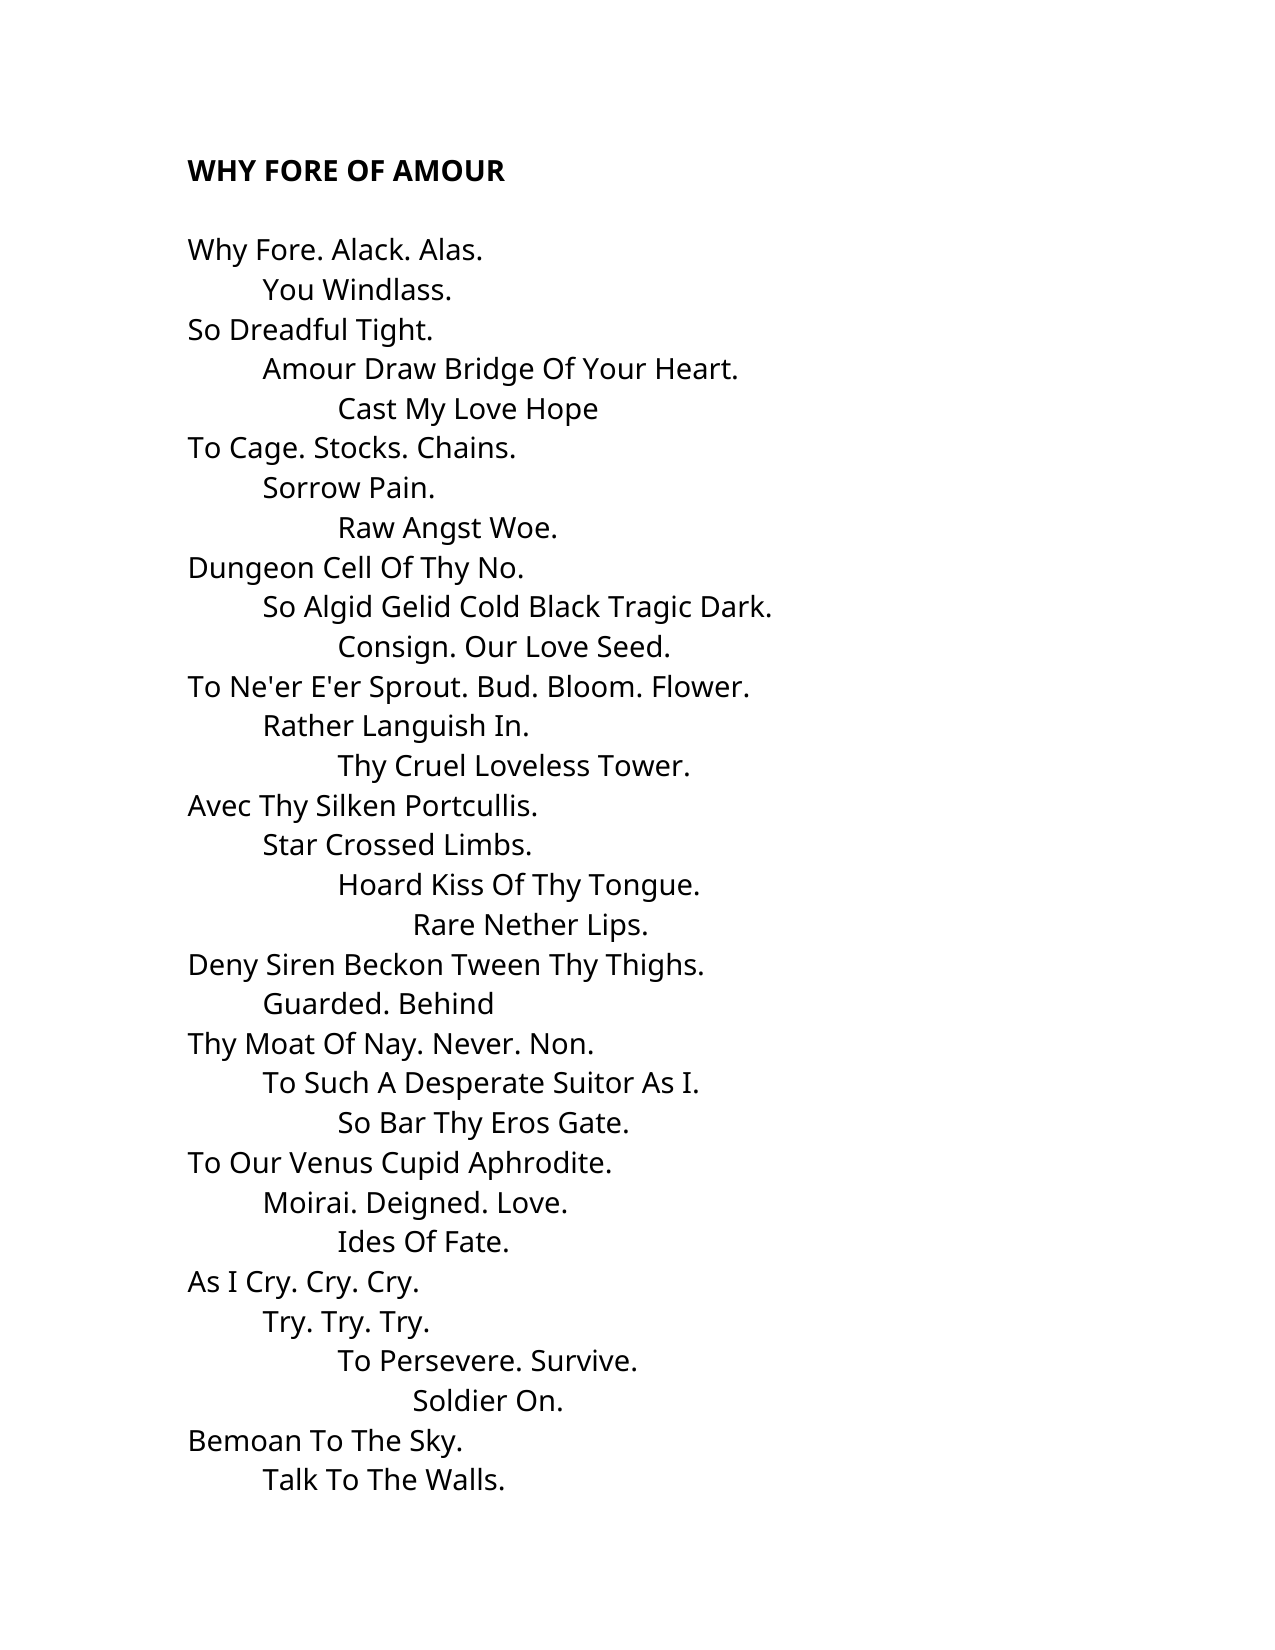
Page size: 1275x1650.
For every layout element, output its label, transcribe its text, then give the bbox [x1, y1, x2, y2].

text Ides Of Fate. [262, 1222, 1087, 1261]
text So Dreadful Tight. [187, 309, 1087, 348]
text You Windlass. [187, 269, 1087, 309]
text Sorrow Pain. [187, 467, 1087, 507]
text To Cage. Stocks. Chains. [187, 428, 1087, 467]
text As I Cry. Cry. Cry. [187, 1261, 1087, 1301]
text Moirai. Deigned. Love. [187, 1182, 1087, 1222]
text To Ne'er E'er Sprout. Bud. Bloom. Flower. [187, 666, 1087, 706]
text To Such A Desperate Suitor As I. [187, 1063, 1087, 1102]
text Deny Siren Beckon Tween Thy Thighs. [187, 944, 1087, 983]
text Why Fore. Alack. Alas. [187, 229, 1087, 269]
text So Bar Thy Eros Gate. [262, 1102, 1087, 1142]
text Amour Draw Bridge Of Your Heart. [187, 348, 1087, 388]
text So Algid Gelid Cold Black Tragic Dark. [187, 587, 1087, 626]
text Rare Nether Lips. [337, 904, 1087, 944]
text Rather Languish In. [187, 706, 1087, 745]
text Guarded. Behind [187, 983, 1087, 1023]
text Dungeon Cell Of Thy No. [187, 547, 1087, 587]
text Star Crossed Limbs. [187, 825, 1087, 864]
text Avec Thy Silken Portcullis. [187, 785, 1087, 825]
text To Persevere. Survive. [262, 1341, 1087, 1380]
text Consign. Our Love Seed. [262, 626, 1087, 666]
text Thy Cruel Loveless Tower. [262, 745, 1087, 785]
text To Our Venus Cupid Aphrodite. [187, 1142, 1087, 1182]
text Talk To The Walls. [187, 1460, 1087, 1499]
text Bemoan To The Sky. [187, 1420, 1087, 1460]
text Soldier On. [337, 1380, 1087, 1420]
text Thy Moat Of Nay. Never. Non. [187, 1023, 1087, 1063]
text Try. Try. Try. [187, 1301, 1087, 1341]
text Cast My Love Hope [262, 388, 1087, 428]
text WHY FORE OF AMOUR [187, 150, 1087, 190]
text Raw Angst Woe. [262, 507, 1087, 547]
text Hoard Kiss Of Thy Tongue. [262, 864, 1087, 904]
